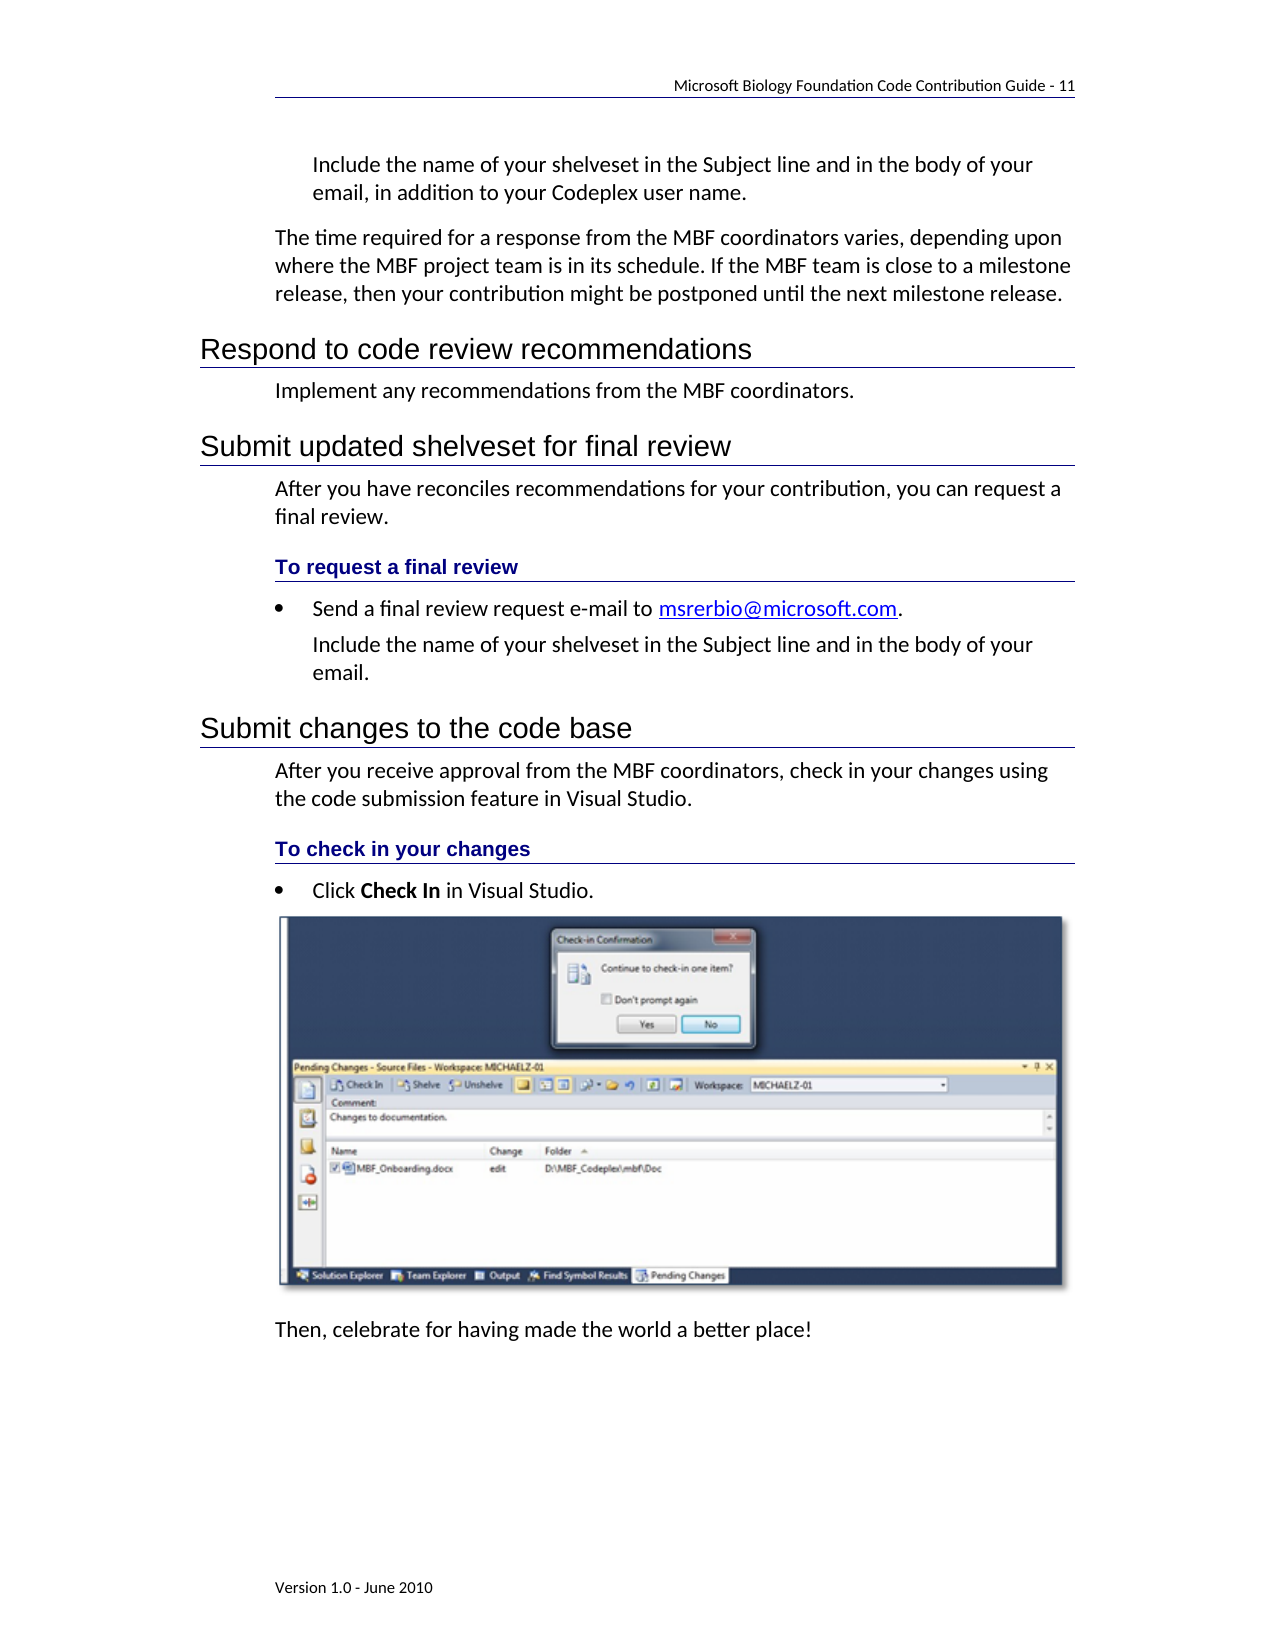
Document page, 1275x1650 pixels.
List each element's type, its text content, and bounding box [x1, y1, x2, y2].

text After you receive approval from the MBF coordinators, check in your changes using the code submission feature in Visual Studio. [275, 756, 1075, 812]
subtitle Respond to code review recommendations [200, 332, 1075, 367]
list Send a final review request e-mail to msrerbio@microsoft.com. [275, 594, 1075, 622]
text The time required for a response from the MBF coordinators varies, depending upon where the MBF project team is in its schedule. If the MBF team is close to a milestone release, then your contribution might be postponed until the next milestone release. [275, 223, 1075, 307]
text To request a final review [275, 555, 1075, 581]
subtitle Submit updated shelveset for final review [200, 429, 1075, 465]
text Then, celebrate for having made the world a better place! [275, 1315, 1075, 1343]
subtitle Submit changes to the code base [200, 711, 1075, 747]
text Include the name of your shelveset in the Subject line and in the body of your email. [312, 630, 1075, 686]
picture [275, 912, 1075, 1299]
text After you have reconciles recommendations for your contribution, you can request a final review. [275, 474, 1075, 530]
list Click Check In in Visual Studio. [275, 876, 1075, 904]
text Include the name of your shelveset in the Subject line and in the body of your email, in addition to your Codeplex user name. [312, 150, 1075, 206]
text Implement any recommendations from the MBF coordinators. [275, 376, 1075, 404]
text To check in your changes [275, 837, 1075, 863]
